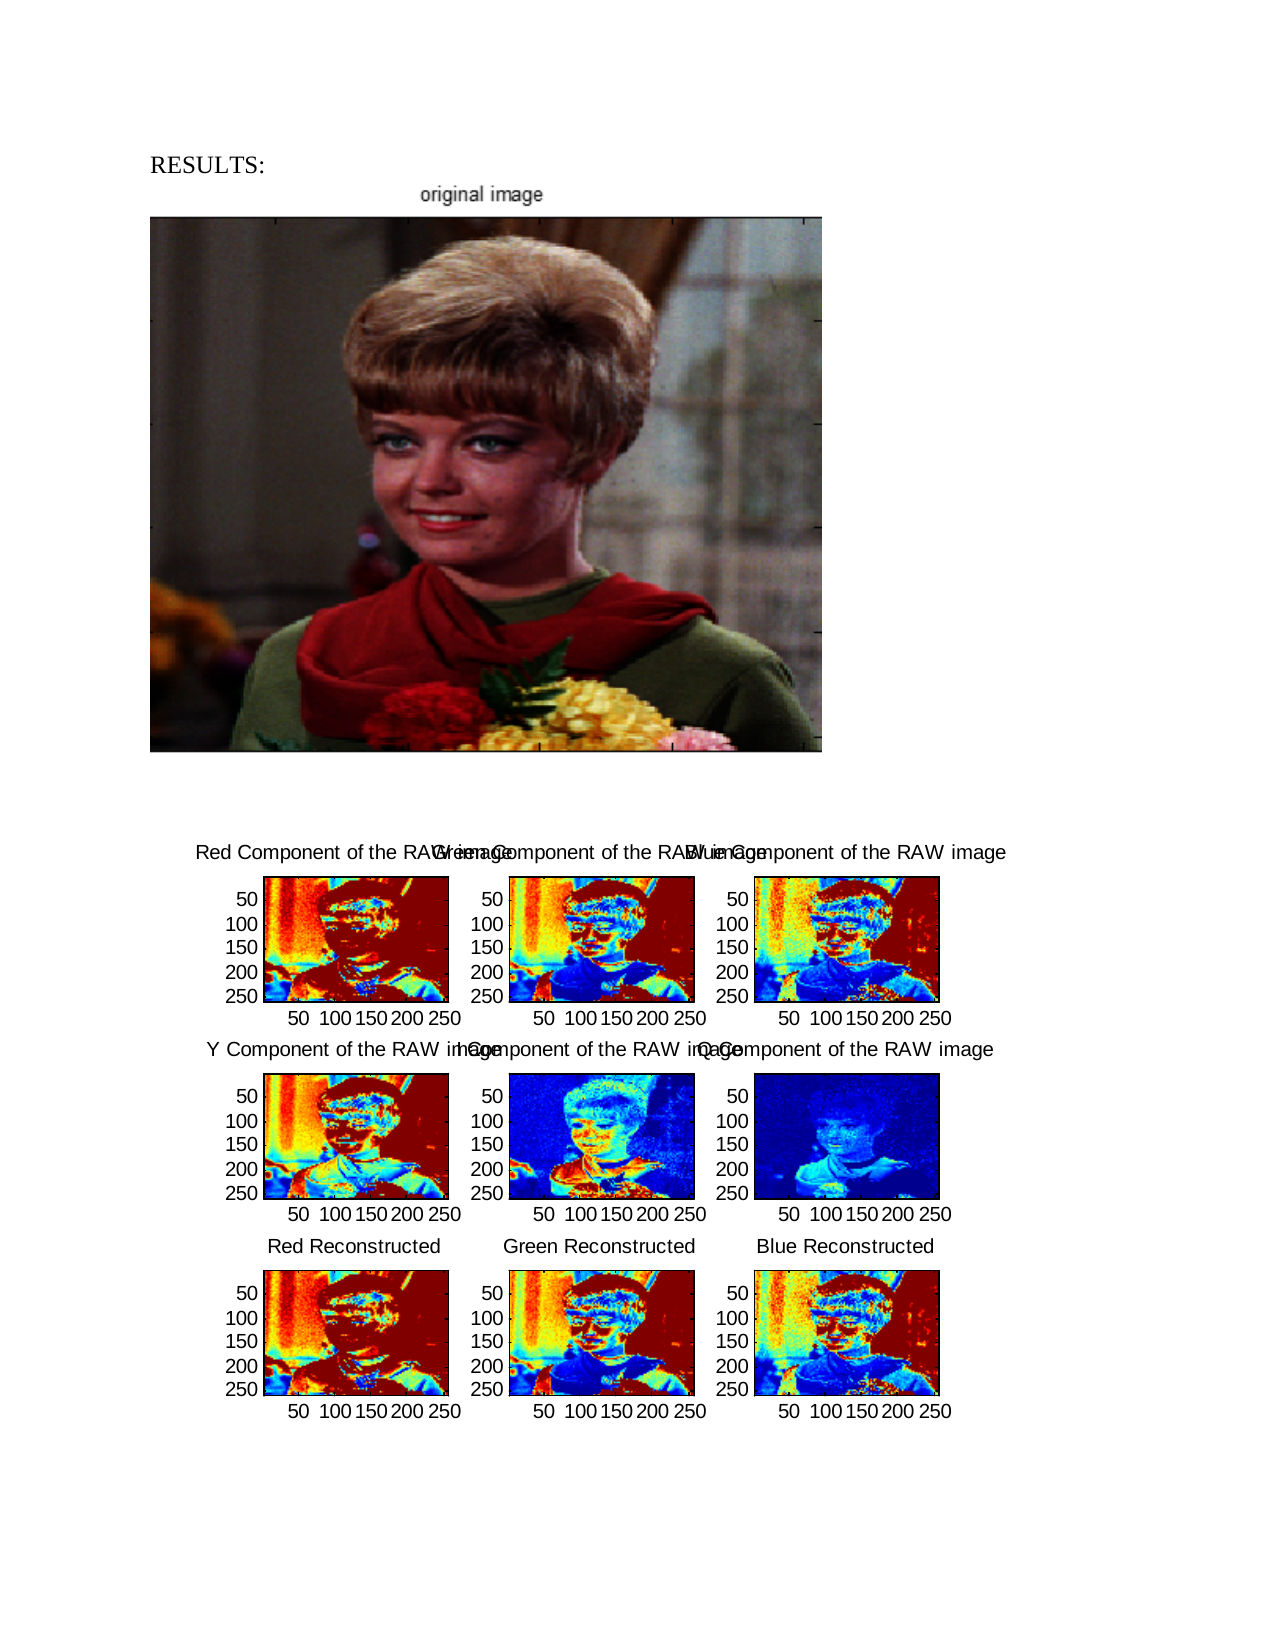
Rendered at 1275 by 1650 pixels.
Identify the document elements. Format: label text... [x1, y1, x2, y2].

picture [150, 178, 822, 754]
